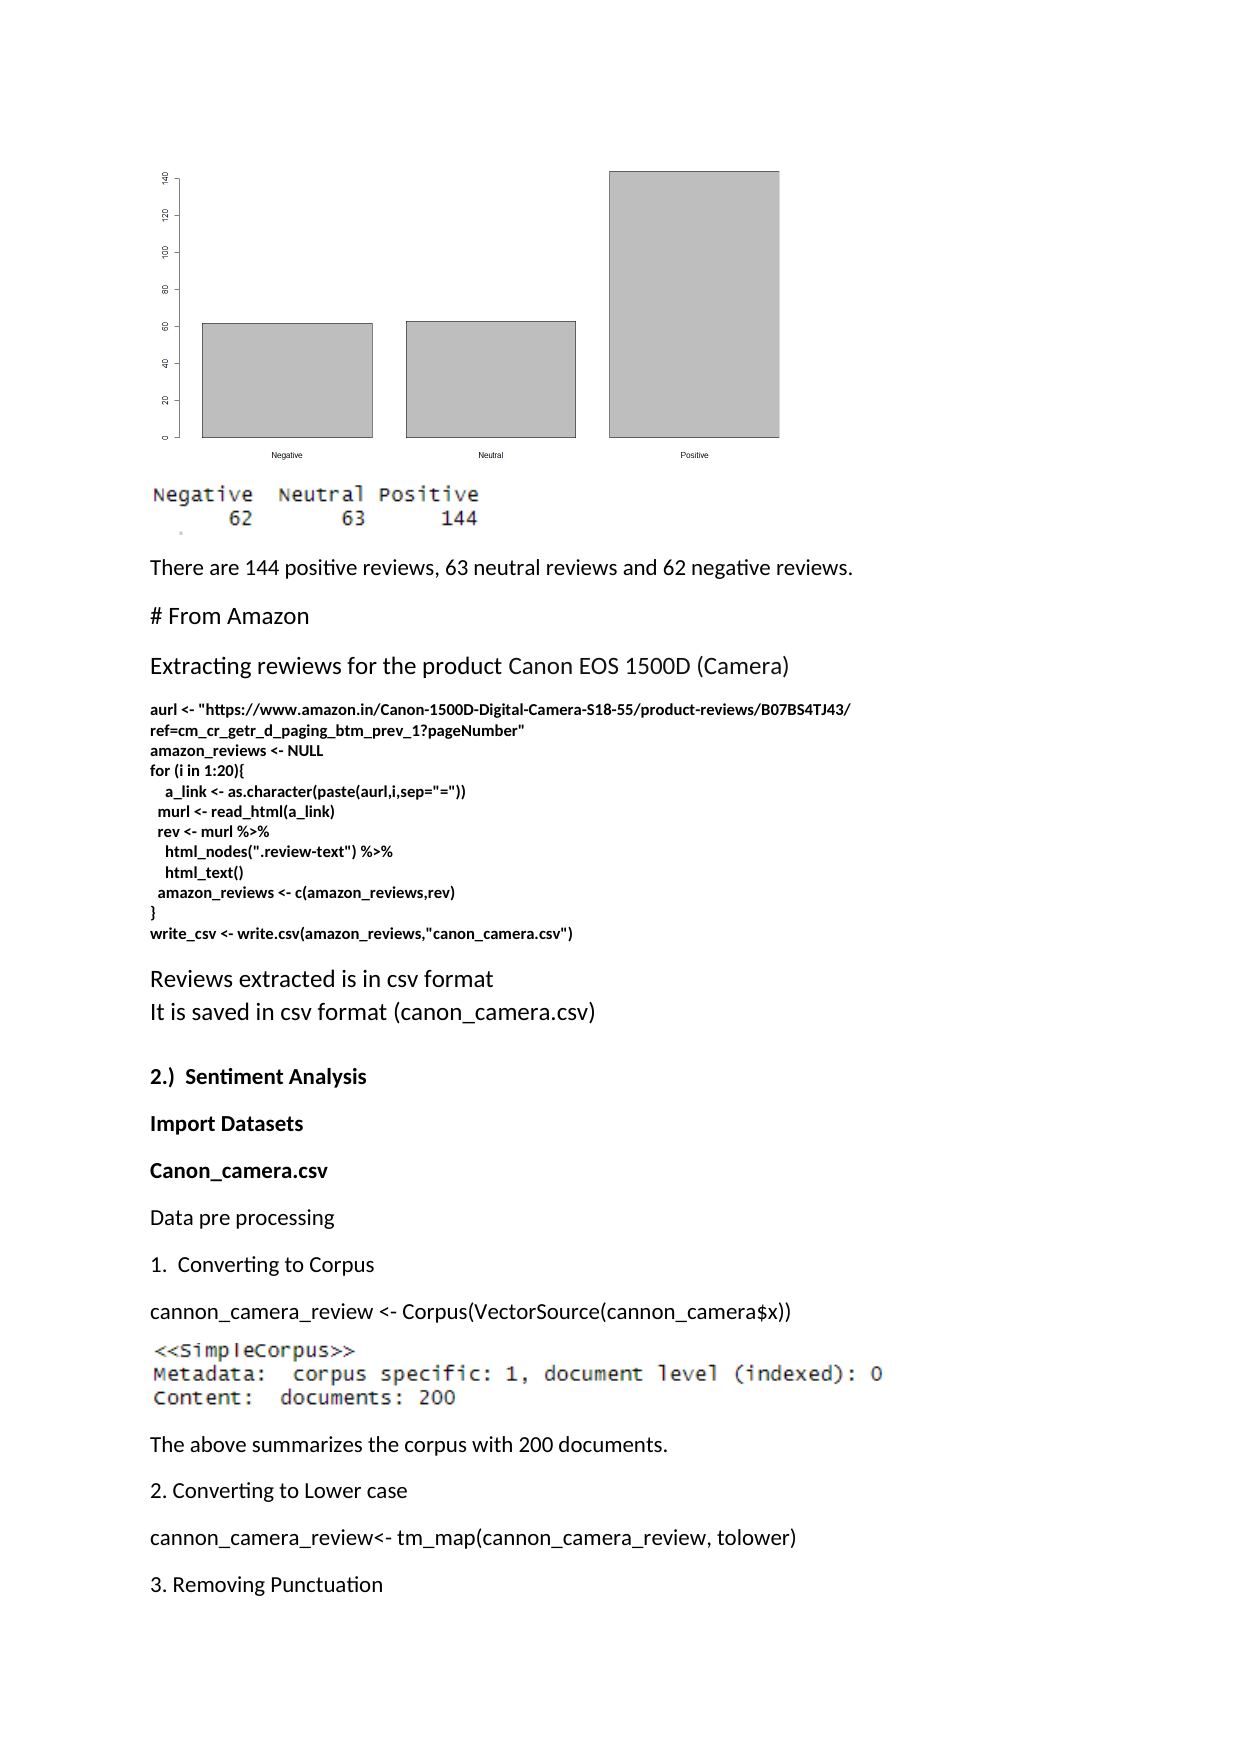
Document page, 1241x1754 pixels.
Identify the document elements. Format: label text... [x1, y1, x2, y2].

text amazon_reviews <- c(amazon_reviews,rev) [150, 882, 1090, 903]
text html_text() [150, 862, 1090, 882]
text } [150, 903, 1090, 923]
text rev <- murl %>% [150, 821, 1090, 842]
text aurl <- "https://www.amazon.in/Canon-1500D-Digital-Camera-S18-55/product-reviews/B07BS4TJ43/ref=cm_cr_getr_d_paging_btm_prev_1?pageNumber" [150, 699, 1090, 740]
text cannon_camera_review <- Corpus(VectorSource(cannon_camera$x)) [150, 1297, 1090, 1325]
text html_nodes(".review-text") %>% [150, 842, 1090, 862]
text Canon_camera.csv [150, 1156, 1090, 1184]
text There are 144 positive reviews, 63 neutral reviews and 62 negative reviews. [150, 553, 1090, 582]
picture [150, 484, 536, 535]
text Extracting rewiews for the product Canon EOS 1500D (Camera) [150, 650, 1090, 681]
text a_link <- as.character(paste(aurl,i,sep="=")) [150, 781, 1090, 801]
picture [150, 1343, 968, 1411]
text # From Amazon [150, 600, 1090, 631]
text murl <- read_html(a_link) [150, 801, 1090, 821]
text 1. Converting to Corpus [150, 1250, 1090, 1278]
text 2.) Sentiment Analysis [150, 1062, 1090, 1090]
picture [150, 150, 780, 466]
text cannon_camera_review<- tm_map(cannon_camera_review, tolower) [150, 1523, 1090, 1551]
text 2. Converting to Lower case [150, 1477, 1090, 1504]
text Data pre processing [150, 1203, 1090, 1231]
text amazon_reviews <- NULL [150, 740, 1090, 761]
text for (i in 1:20){ [150, 761, 1090, 781]
text The above summarizes the corpus with 200 documents. [150, 1430, 1090, 1458]
text It is saved in csv format (canon_camera.csv) [150, 997, 1090, 1027]
text 3. Removing Punctuation [150, 1570, 1090, 1598]
text write_csv <- write.csv(amazon_reviews,"canon_camera.csv") [150, 923, 1090, 943]
text Import Datasets [150, 1109, 1090, 1137]
text Reviews extracted is in csv format [150, 964, 1090, 994]
